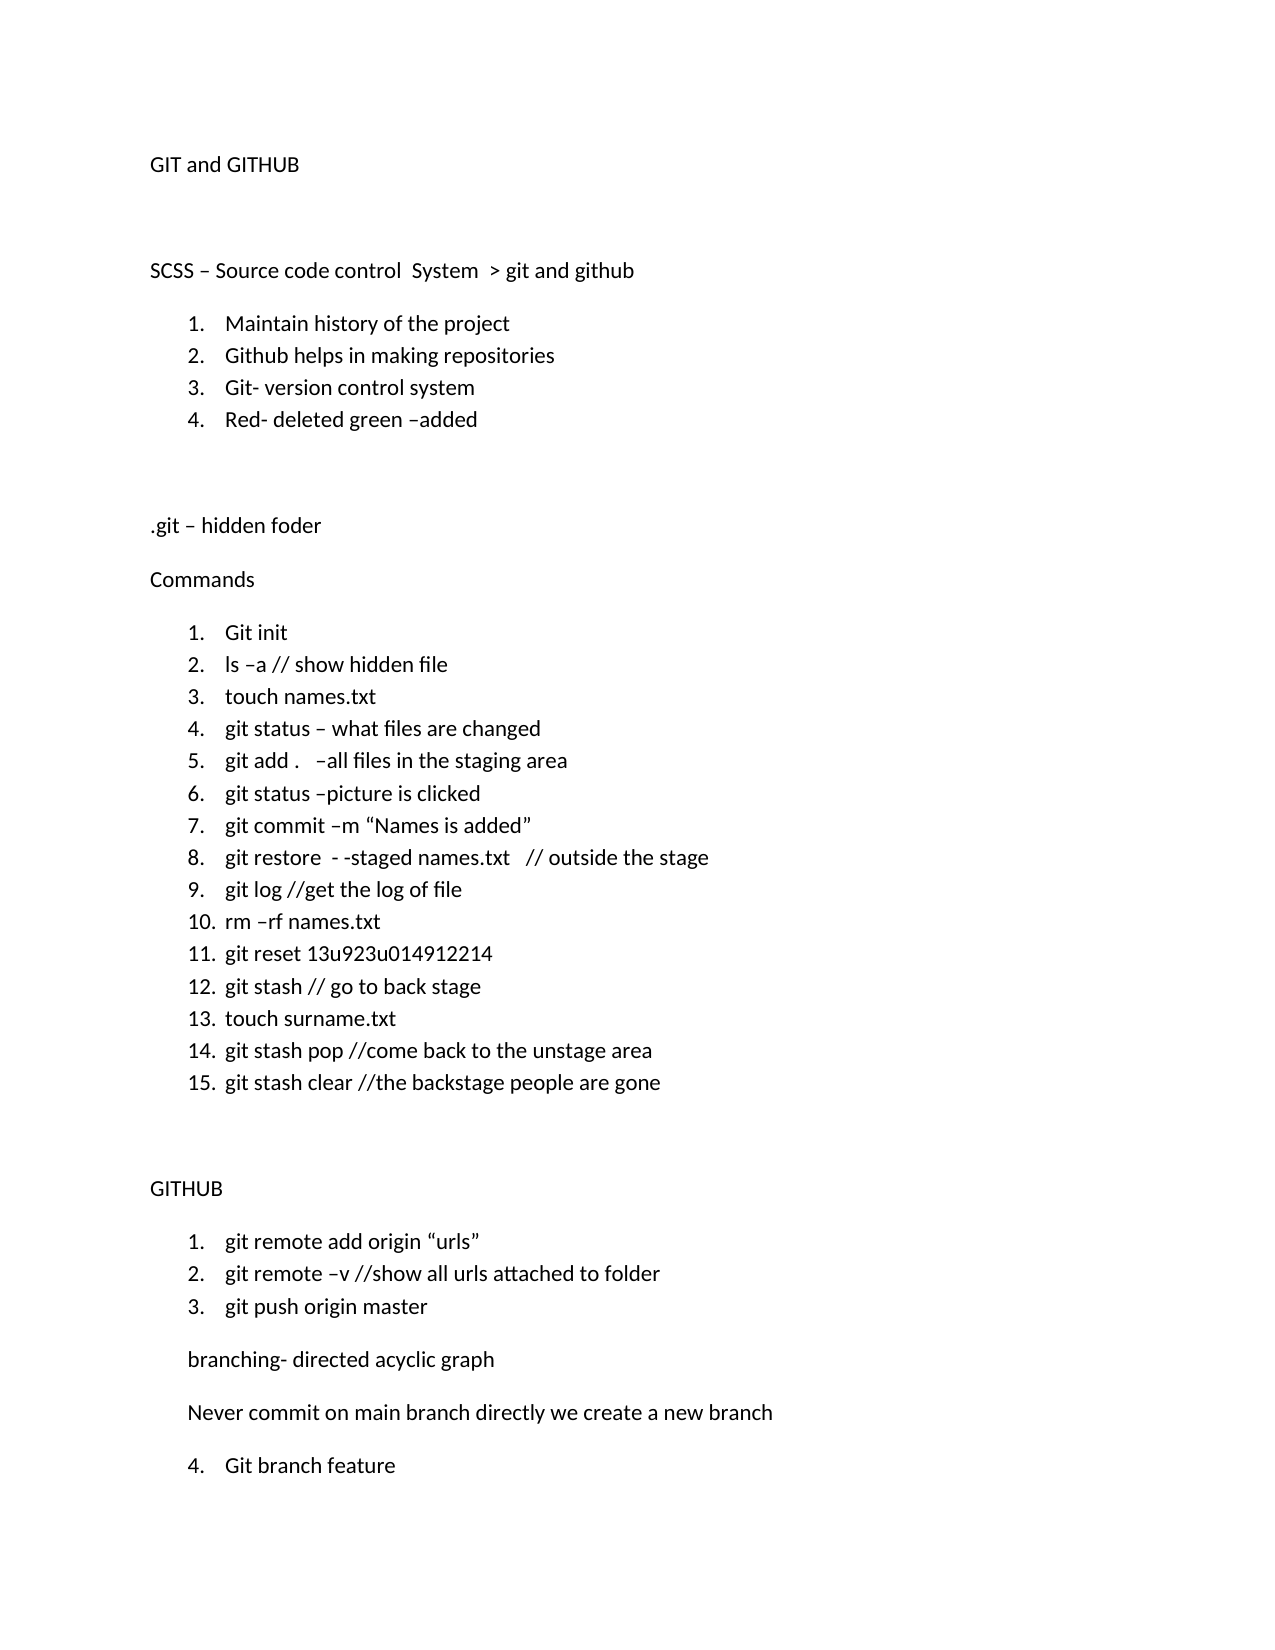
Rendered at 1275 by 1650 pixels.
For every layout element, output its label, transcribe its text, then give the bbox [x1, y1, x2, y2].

text branching- directed acyclic graph [187, 1345, 1125, 1373]
list Github helps in making repositories [187, 341, 1125, 369]
text GIT and GITHUB [150, 150, 1125, 178]
list Git- version control system [187, 373, 1125, 401]
list git stash clear //the backstage people are gone [187, 1068, 1125, 1096]
list git stash // go to back stage [187, 972, 1125, 1000]
text SCSS – Source code control System > git and github [150, 256, 1125, 284]
list git restore - -staged names.txt // outside the stage [187, 843, 1125, 871]
list git reset 13u923u014912214 [187, 939, 1125, 968]
list Maintain history of the project [187, 309, 1125, 337]
list git commit –m “Names is added” [187, 811, 1125, 839]
list Git init [187, 618, 1125, 646]
list touch names.txt [187, 682, 1125, 710]
list git remote –v //show all urls attached to folder [187, 1259, 1125, 1288]
text Never commit on main branch directly we create a new branch [187, 1398, 1125, 1426]
text GITHUB [150, 1174, 1125, 1202]
list rm –rf names.txt [187, 907, 1125, 935]
list git status – what files are changed [187, 714, 1125, 742]
text Commands [150, 565, 1125, 593]
text .git – hidden foder [150, 512, 1125, 540]
list git remote add origin “urls” [187, 1227, 1125, 1255]
list git status –picture is clicked [187, 779, 1125, 807]
list Red- deleted green –added [187, 406, 1125, 434]
list git add . –all files in the staging area [187, 746, 1125, 774]
list git log //get the log of file [187, 875, 1125, 903]
list git stash pop //come back to the unstage area [187, 1036, 1125, 1064]
list Git branch feature [187, 1451, 1125, 1479]
list touch surname.txt [187, 1004, 1125, 1032]
list git push origin master [187, 1292, 1125, 1320]
list ls –a // show hidden file [187, 650, 1125, 678]
